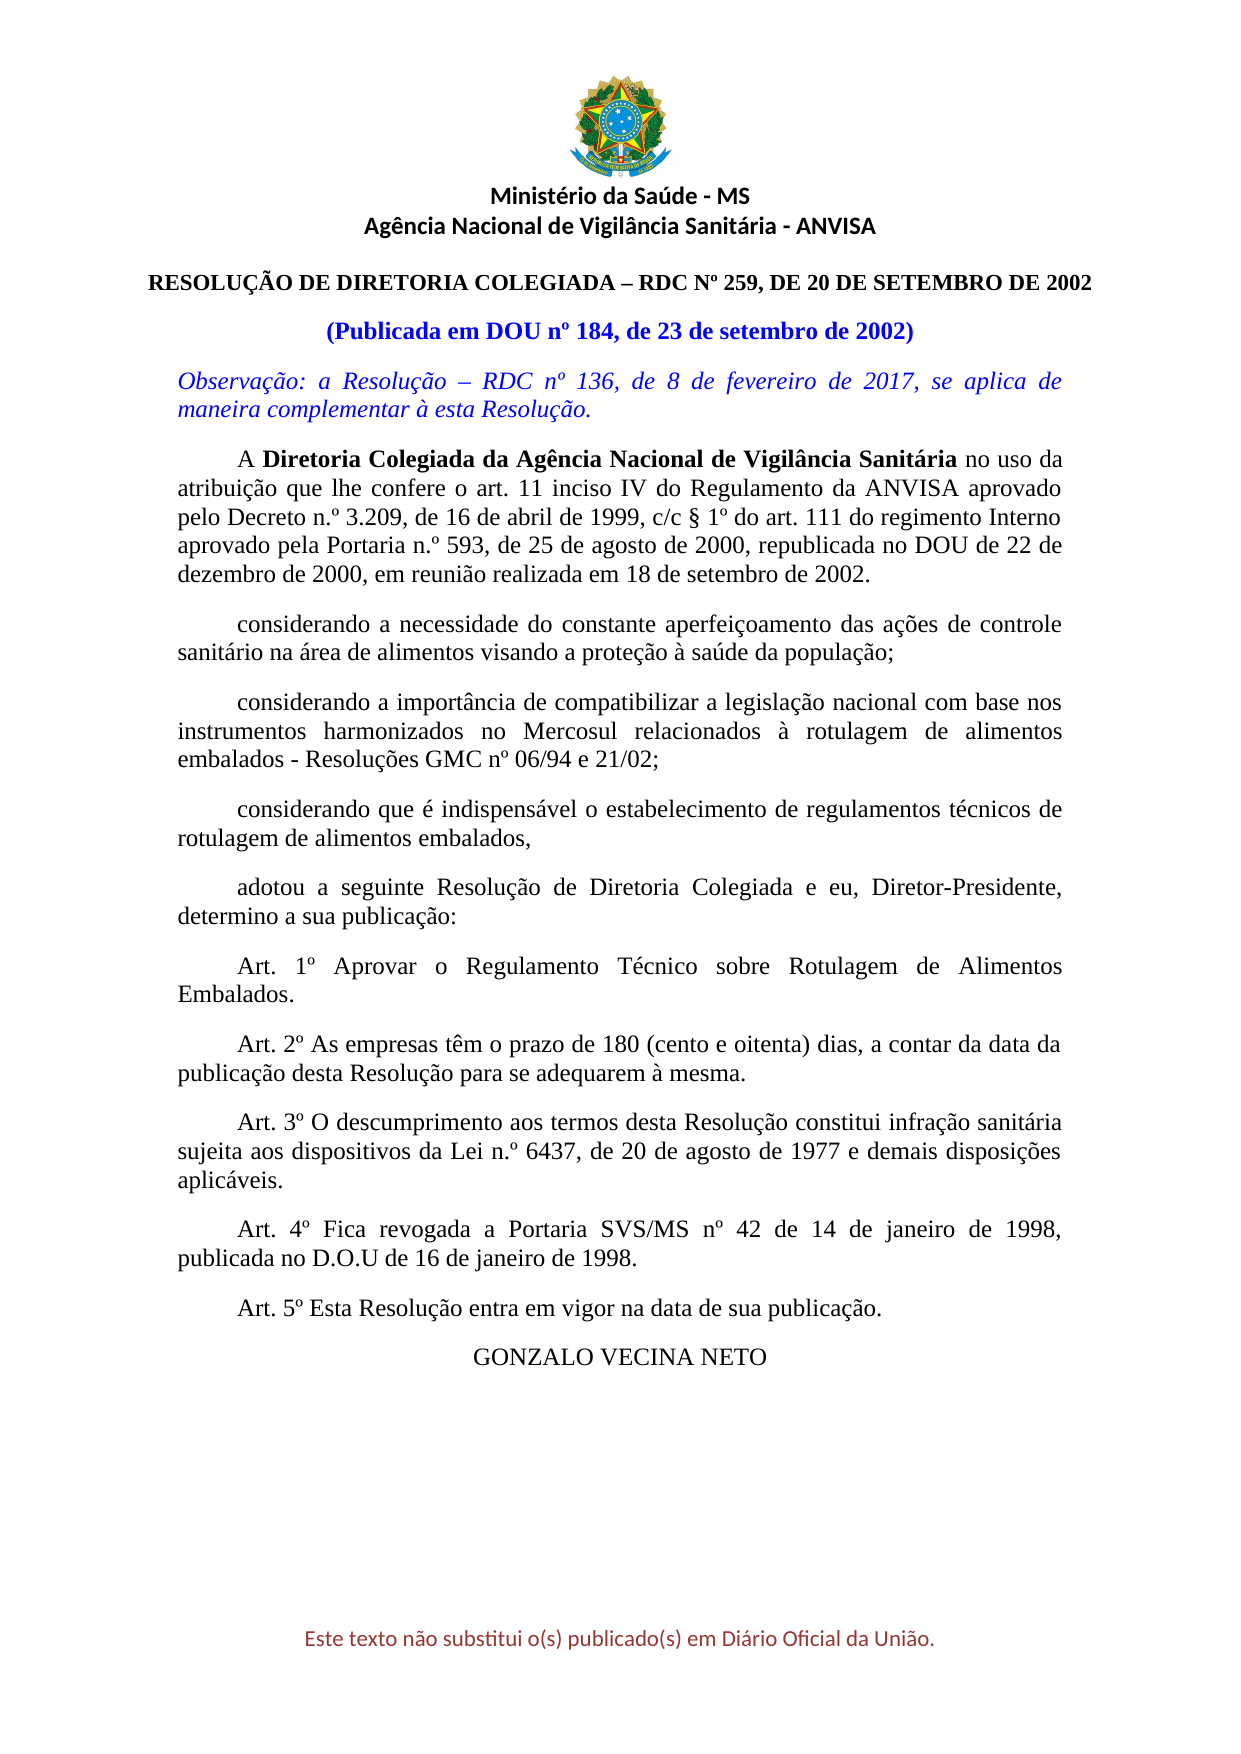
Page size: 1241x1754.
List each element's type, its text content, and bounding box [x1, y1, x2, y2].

text Observação: a Resolução – RDC nº 136, de 8 de fevereiro de 2017, se aplica de maneira complementar à esta Resolução. [177, 366, 1063, 423]
text Art. 2º As empresas têm o prazo de 180 (cento e oitenta) dias, a contar da data da publicação desta Resolução para se adequarem à mesma. [177, 1029, 1063, 1087]
text A Diretoria Colegiada da Agência Nacional de Vigilância Sanitária no uso da atribuição que lhe confere o art. 11 inciso IV do Regulamento da ANVISA aprovado pelo Decreto n.º 3.209, de 16 de abril de 1999, c/c § 1º do art. 111 do regimento Interno aprovado pela Portaria n.º 593, de 25 de agosto de 2000, republicada no DOU de 22 de dezembro de 2000, em reunião realizada em 18 de setembro de 2002. [177, 444, 1063, 588]
picture [566, 73, 674, 180]
text considerando que é indispensável o estabelecimento de regulamentos técnicos de rotulagem de alimentos embalados, [177, 794, 1063, 852]
text considerando a importância de compatibilizar a legislação nacional com base nos instrumentos harmonizados no Mercosul relacionados à rotulagem de alimentos embalados - Resoluções GMC nº 06/94 e 21/02; [177, 687, 1063, 773]
text considerando a necessidade do constante aperfeiçoamento das ações de controle sanitário na área de alimentos visando a proteção à saúde da população; [177, 609, 1063, 666]
text (Publicada em DOU nº 184, de 23 de setembro de 2002) [177, 316, 1063, 345]
text GONZALO VECINA NETO [177, 1342, 1063, 1371]
text adotou a seguinte Resolução de Diretoria Colegiada e eu, Diretor-Presidente, determino a sua publicação: [177, 872, 1063, 930]
text Art. 5º Esta Resolução entra em vigor na data de sua publicação. [177, 1293, 1063, 1322]
text Art. 4º Fica revogada a Portaria SVS/MS nº 42 de 14 de janeiro de 1998, publicada no D.O.U de 16 de janeiro de 1998. [177, 1214, 1063, 1272]
text Art. 1º Aprovar o Regulamento Técnico sobre Rotulagem de Alimentos Embalados. [177, 951, 1063, 1008]
text Art. 3º O descumprimento aos termos desta Resolução constitui infração sanitária sujeita aos dispositivos da Lei n.º 6437, de 20 de agosto de 1977 e demais disposições aplicáveis. [177, 1107, 1063, 1194]
text RESOLUÇÃO DE DIRETORIA COLEGIADA – RDC Nº 259, DE 20 DE SETEMBRO DE 2002 [148, 269, 1093, 295]
